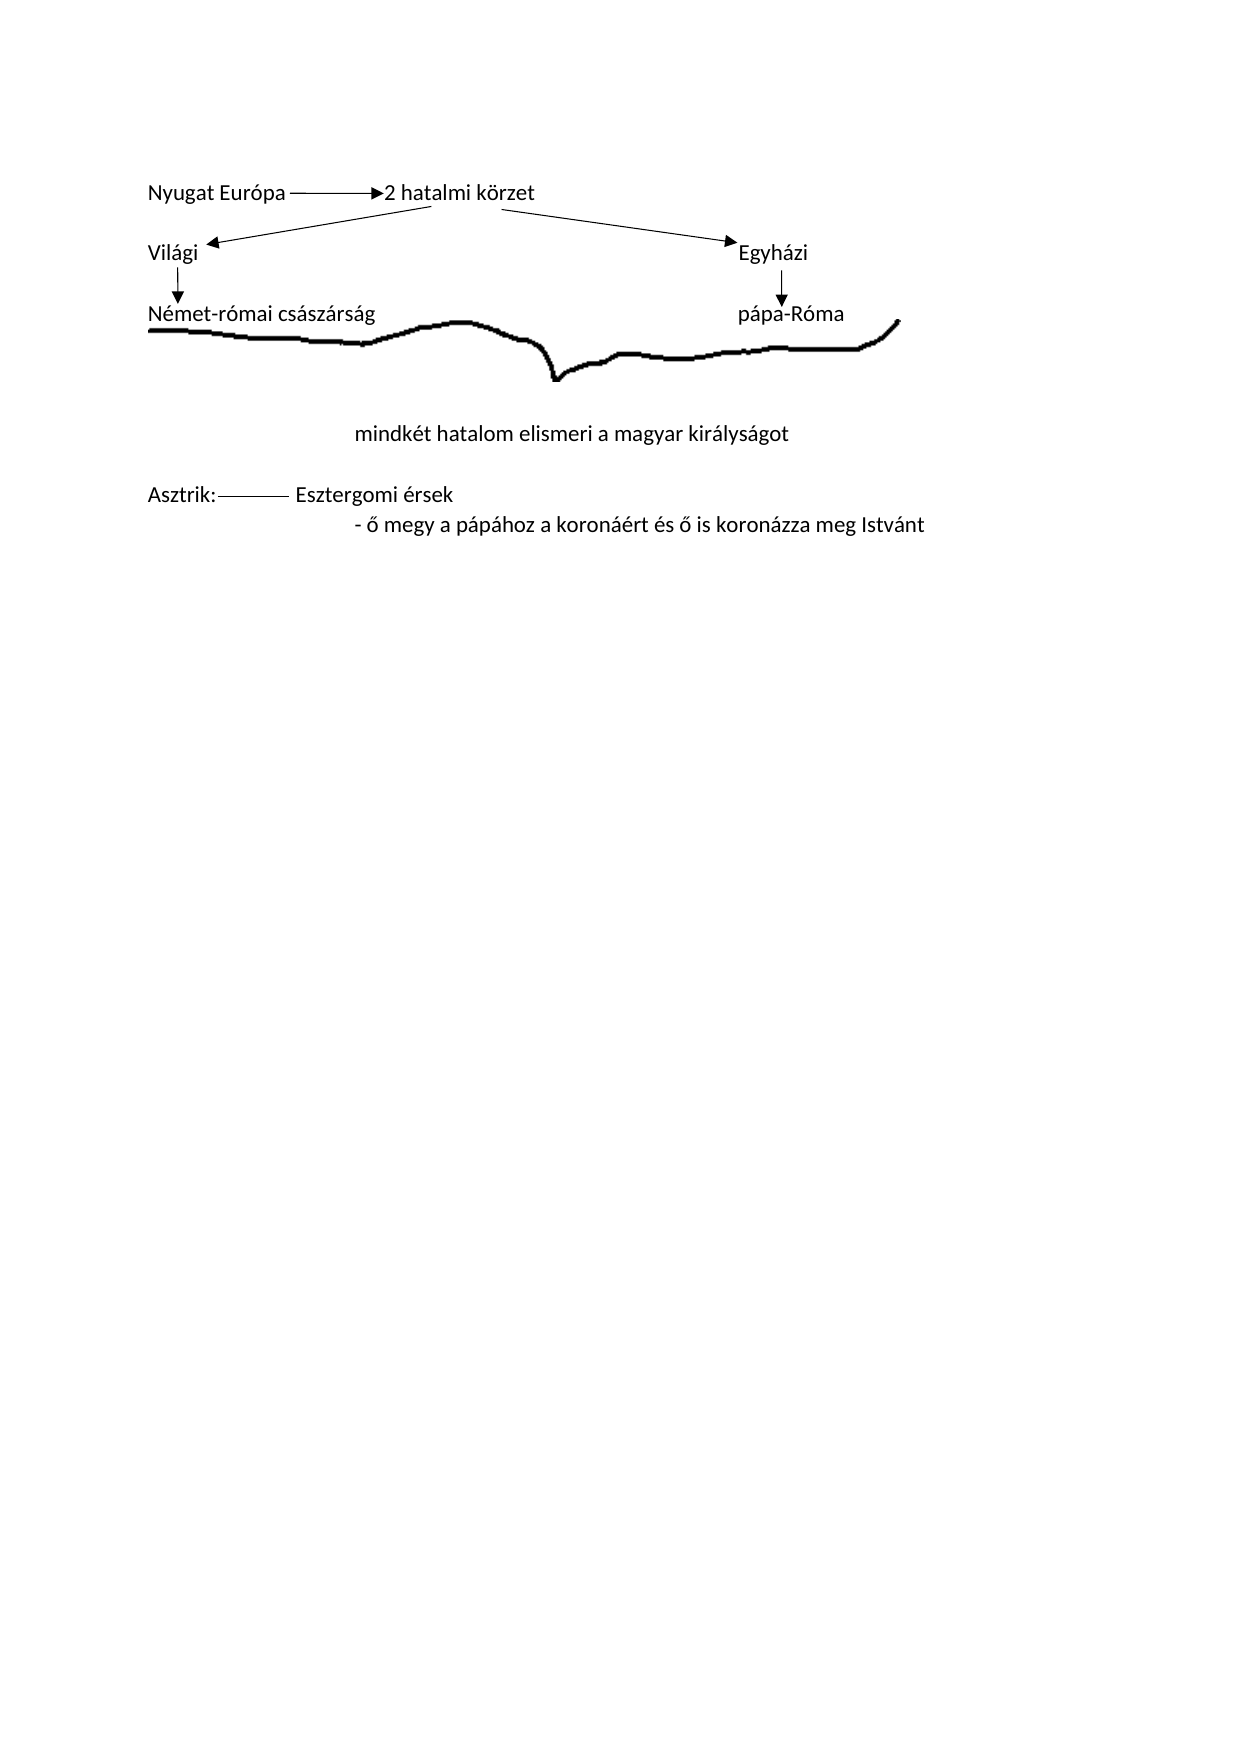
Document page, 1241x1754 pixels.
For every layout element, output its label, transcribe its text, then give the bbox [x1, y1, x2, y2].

text - ő megy a pápához a koronáért és ő is koronázza meg Istvánt [148, 510, 1093, 538]
text Asztrik: Esztergomi érsek [148, 480, 1093, 508]
text mindkét hatalom elismeri a magyar királyságot [148, 419, 1093, 447]
text Német-római császárság pápa-Róma [148, 299, 1093, 327]
picture [148, 319, 901, 382]
text Nyugat Európa 2 hatalmi körzet [148, 178, 1093, 206]
text Világi Egyházi [148, 238, 1093, 266]
